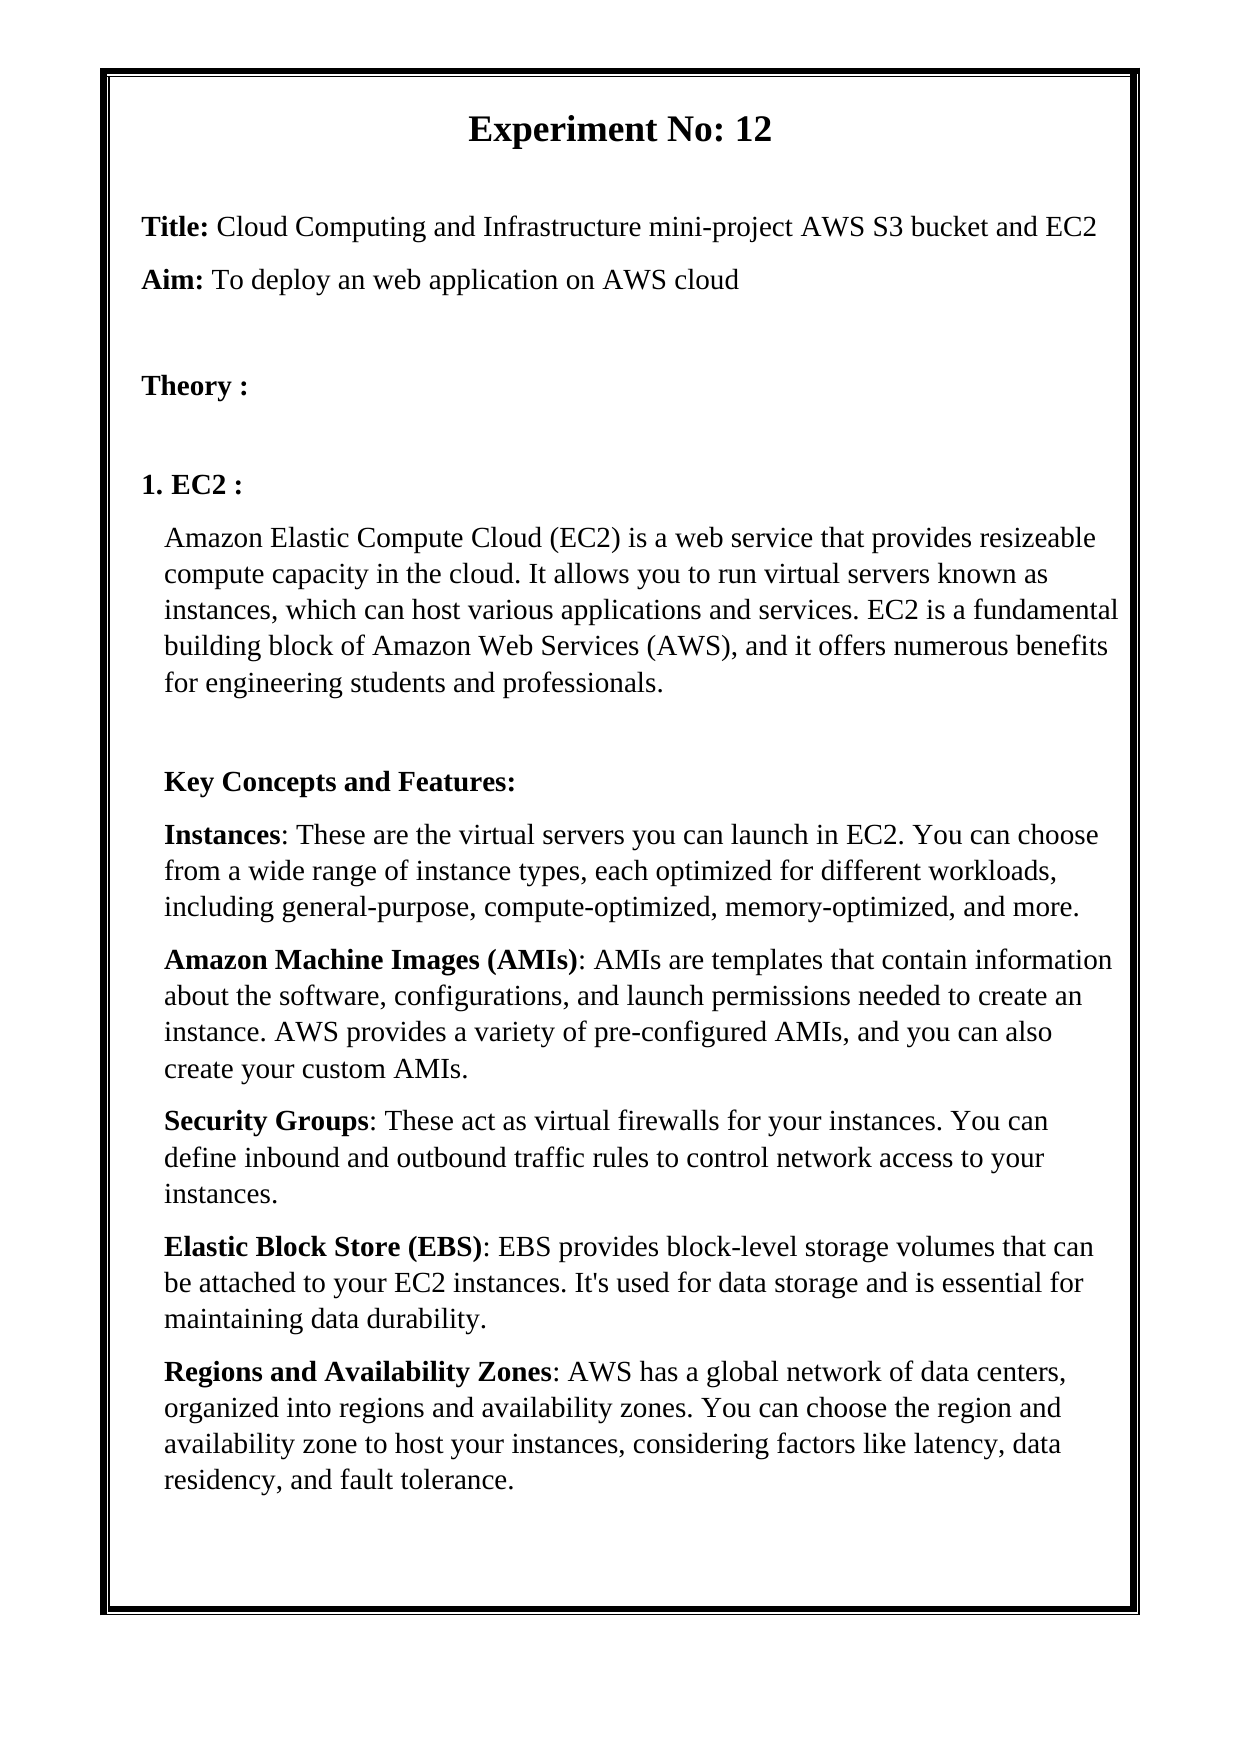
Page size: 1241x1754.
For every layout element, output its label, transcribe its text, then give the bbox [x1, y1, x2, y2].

list Amazon Elastic Compute Cloud (EC2) is a web service that provides resizeable compute capacity in the cloud. It allows you to run virtual servers known as instances, which can host various applications and services. EC2 is a fundamental building block of Amazon Web Services (AWS), and it offers numerous benefits for engineering students and professionals. [164, 520, 1122, 698]
text Title: Cloud Computing and Infrastructure mini-project AWS S3 bucket and EC2 [141, 209, 1122, 243]
list Regions and Availability Zones: AWS has a global network of data centers, organized into regions and availability zones. You can choose the region and availability zone to host your instances, considering factors like latency, data residency, and fault tolerance. [164, 1354, 1122, 1496]
list Key Concepts and Features: [164, 764, 1122, 798]
list Security Groups: These act as virtual firewalls for your instances. You can define inbound and outbound traffic rules to control network access to your instances. [164, 1103, 1122, 1209]
list Instances: These are the virtual servers you can launch in EC2. You can choose from a wide range of instance types, each optimized for different workloads, including general-purpose, compute-optimized, memory-optimized, and more. [164, 817, 1122, 923]
text Theory : [141, 368, 1122, 401]
list Amazon Machine Images (AMIs): AMIs are templates that contain information about the software, configurations, and launch permissions needed to create an instance. AWS provides a variety of pre-configured AMIs, and you can also create your custom AMIs. [164, 942, 1122, 1084]
text Aim: To deploy an web application on AWS cloud [141, 262, 1122, 296]
list Elastic Block Store (EBS): EBS provides block-level storage volumes that can be attached to your EC2 instances. It's used for data storage and is essential for maintaining data durability. [164, 1229, 1122, 1334]
list EC2 : [141, 467, 1122, 501]
text Experiment No: 12 [118, 106, 1122, 149]
